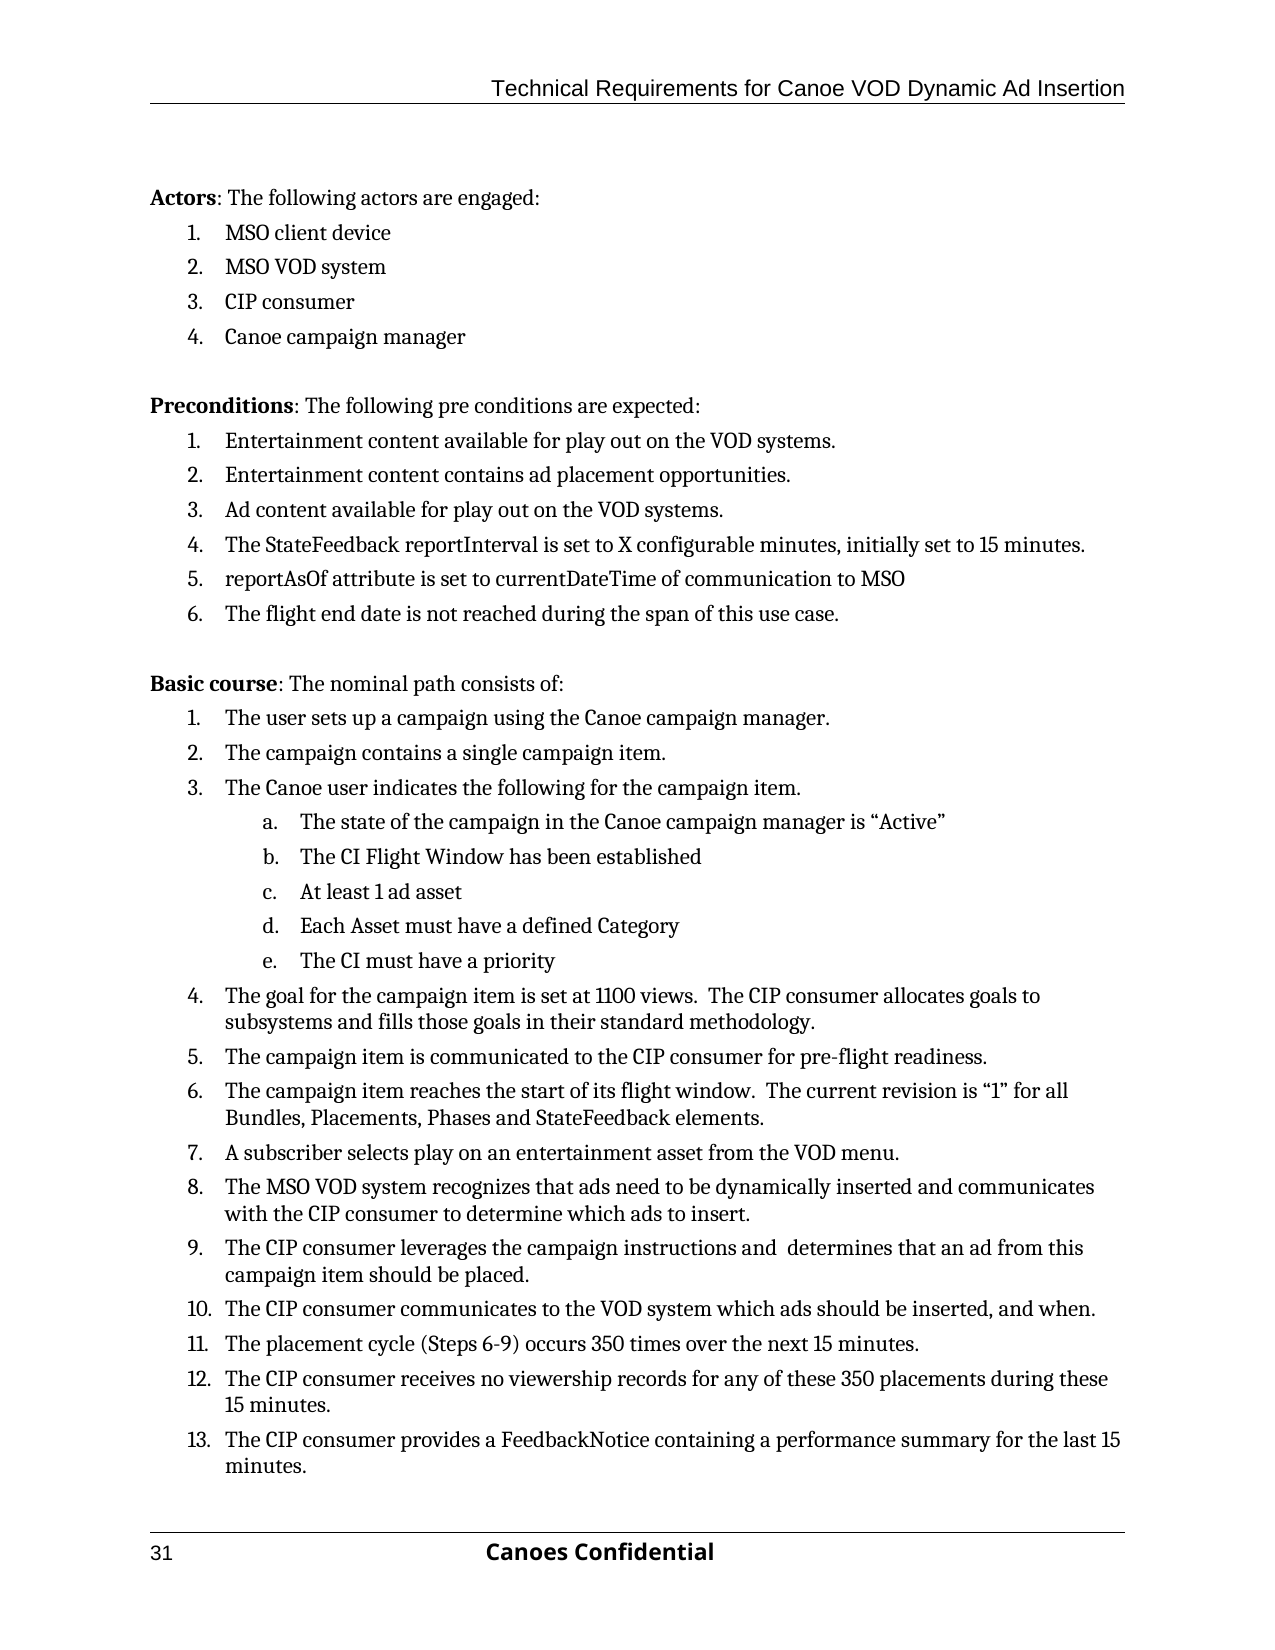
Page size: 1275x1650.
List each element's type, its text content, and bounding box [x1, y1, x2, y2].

list Entertainment content contains ad placement opportunities. [187, 462, 1125, 488]
list Ad content available for play out on the VOD systems. [187, 497, 1125, 523]
list reportAsOf attribute is set to currentDateTime of communication to MSO [187, 566, 1125, 593]
list The StateFeedback reportInterval is set to X configurable minutes, initially set to 15 minutes. [187, 532, 1125, 558]
list MSO client device [187, 219, 1125, 246]
list CIP consumer [187, 289, 1125, 315]
list The CIP consumer communicates to the VOD system which ads should be inserted, and when. [187, 1296, 1125, 1322]
text Basic course: The nominal path consists of: [150, 670, 1125, 697]
list The Canoe user indicates the following for the campaign item. [187, 774, 1125, 801]
list The campaign item is communicated to the CIP consumer for pre-flight readiness. [187, 1043, 1125, 1070]
list The campaign item reaches the start of its flight window. The current revision is “1” for all Bundles, Placements, Phases and StateFeedback elements. [187, 1078, 1125, 1131]
list The user sets up a campaign using the Canoe campaign manager. [187, 705, 1125, 731]
list The campaign contains a single campaign item. [187, 740, 1125, 766]
list A subscriber selects play on an entertainment asset from the VOD menu. [187, 1139, 1125, 1166]
list The state of the campaign in the Canoe campaign manager is “Active” [262, 809, 1125, 835]
list Each Asset must have a defined Category [262, 913, 1125, 939]
list Canoe campaign manager [187, 323, 1125, 350]
list The placement cycle (Steps 6-9) occurs 350 times over the next 15 minutes. [187, 1331, 1125, 1357]
list The flight end date is not reached during the span of this use case. [187, 601, 1125, 627]
list The goal for the campaign item is set at 1100 views. The CIP consumer allocates goals to subsystems and fills those goals in their standard methodology. [187, 982, 1125, 1035]
list The CIP consumer provides a FeedbackNotice containing a performance summary for the last 15 minutes. [187, 1426, 1125, 1479]
text Preconditions: The following pre conditions are expected: [150, 393, 1125, 419]
list The CI must have a priority [262, 948, 1125, 974]
list The MSO VOD system recognizes that ads need to be dynamically inserted and communicates with the CIP consumer to determine which ads to insert. [187, 1174, 1125, 1227]
list The CIP consumer receives no viewership records for any of these 350 placements during these 15 minutes. [187, 1365, 1125, 1418]
text Actors: The following actors are engaged: [150, 185, 1125, 211]
list At least 1 ad asset [262, 878, 1125, 905]
list Entertainment content available for play out on the VOD systems. [187, 427, 1125, 454]
list MSO VOD system [187, 254, 1125, 280]
list The CI Flight Window has been established [262, 844, 1125, 870]
list The CIP consumer leverages the campaign instructions and determines that an ad from this campaign item should be placed. [187, 1235, 1125, 1288]
